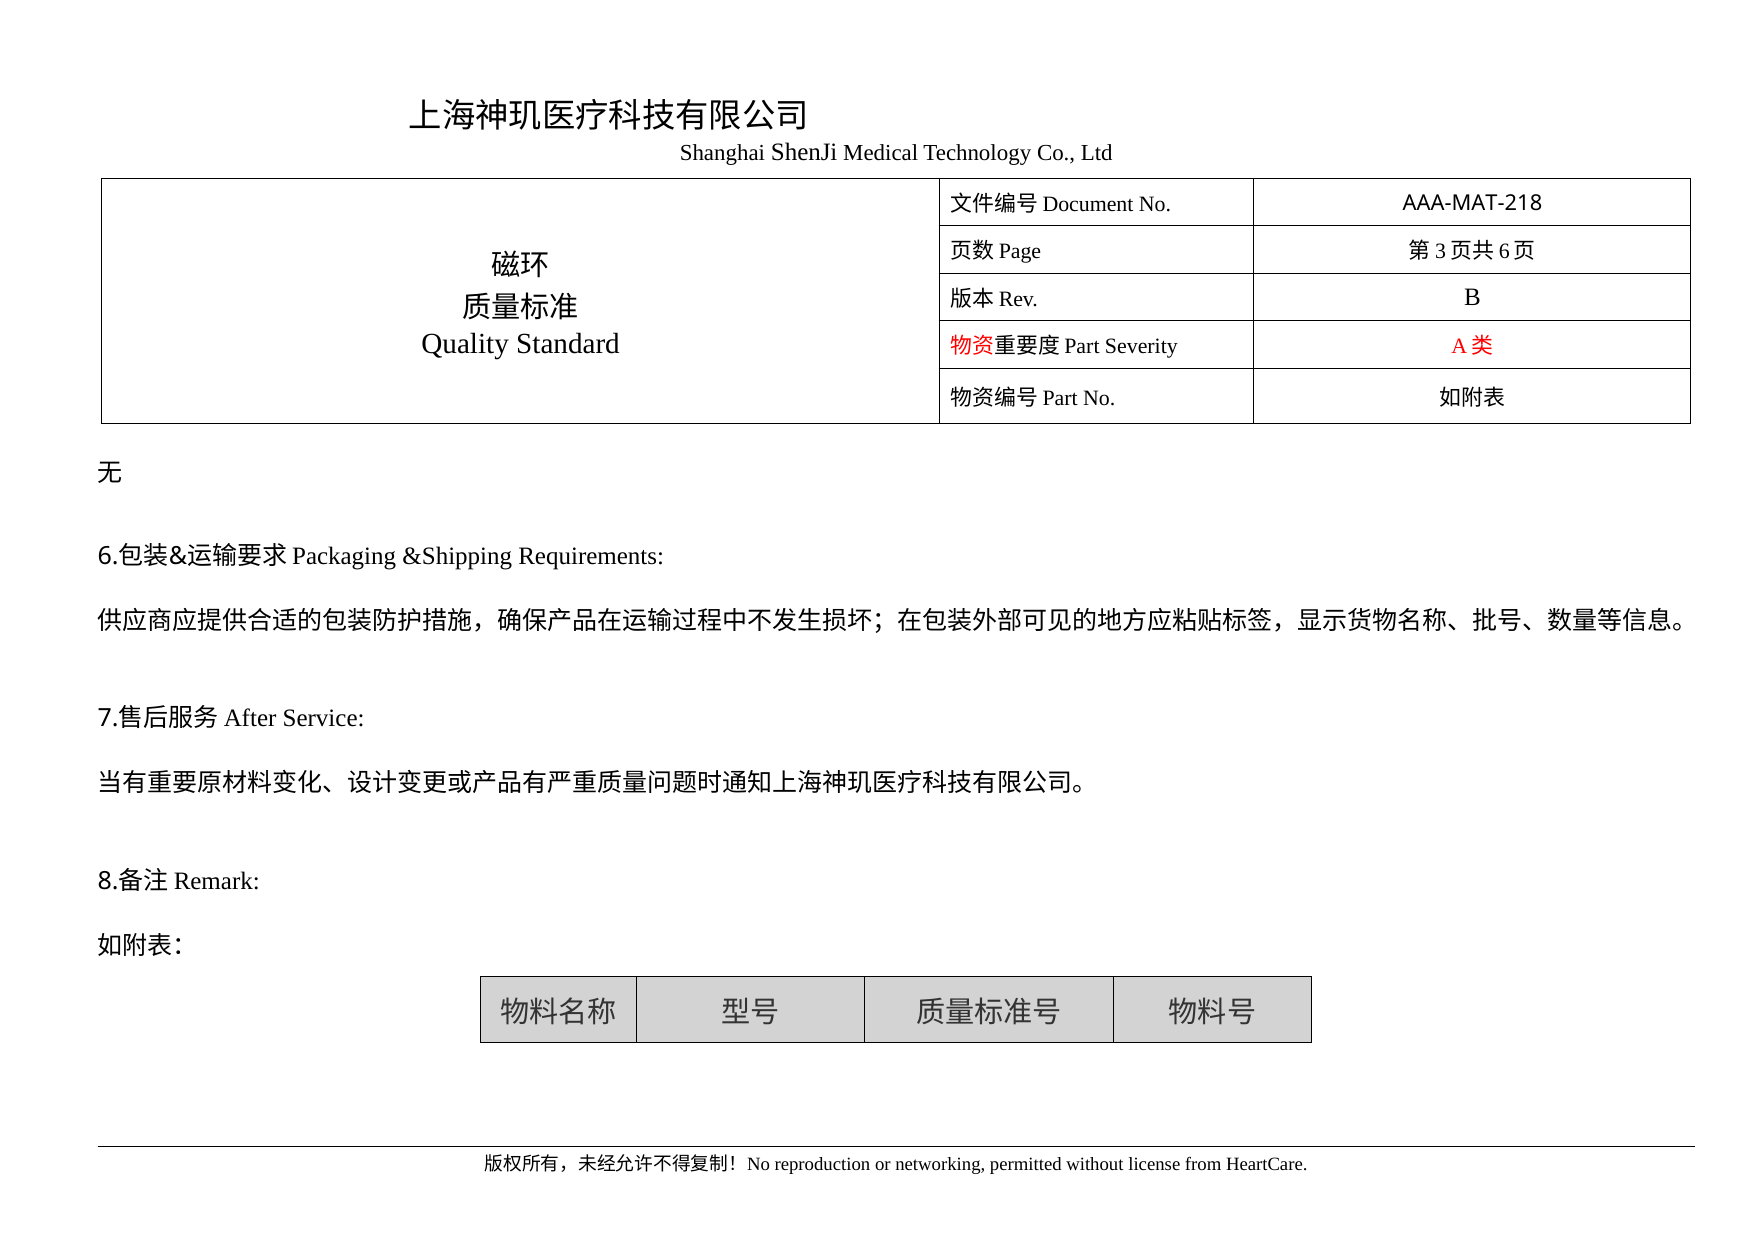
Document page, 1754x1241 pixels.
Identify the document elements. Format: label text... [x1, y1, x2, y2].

table_header 物料名称 [481, 977, 636, 1042]
text 如附表： [97, 911, 1711, 976]
text 供应商应提供合适的包装防护措施，确保产品在运输过程中不发生损坏；在包装外部可见的地方应粘贴标签，显示货物名称、批号、数量等信息。 [97, 586, 1695, 651]
text 8.备注Remark: [97, 846, 1681, 911]
table_header 质量标准号 [865, 977, 1113, 1042]
text 6.包装&运输要求Packaging &Shipping Requirements: [97, 521, 1681, 586]
text 无 [97, 452, 1695, 488]
text 当有重要原材料变化、设计变更或产品有严重质量问题时通知上海神玑医疗科技有限公司。 [97, 748, 1711, 813]
text 7.售后服务After Service: [97, 683, 1681, 748]
table_header 物料号 [1114, 977, 1311, 1042]
table_header 型号 [637, 977, 864, 1042]
